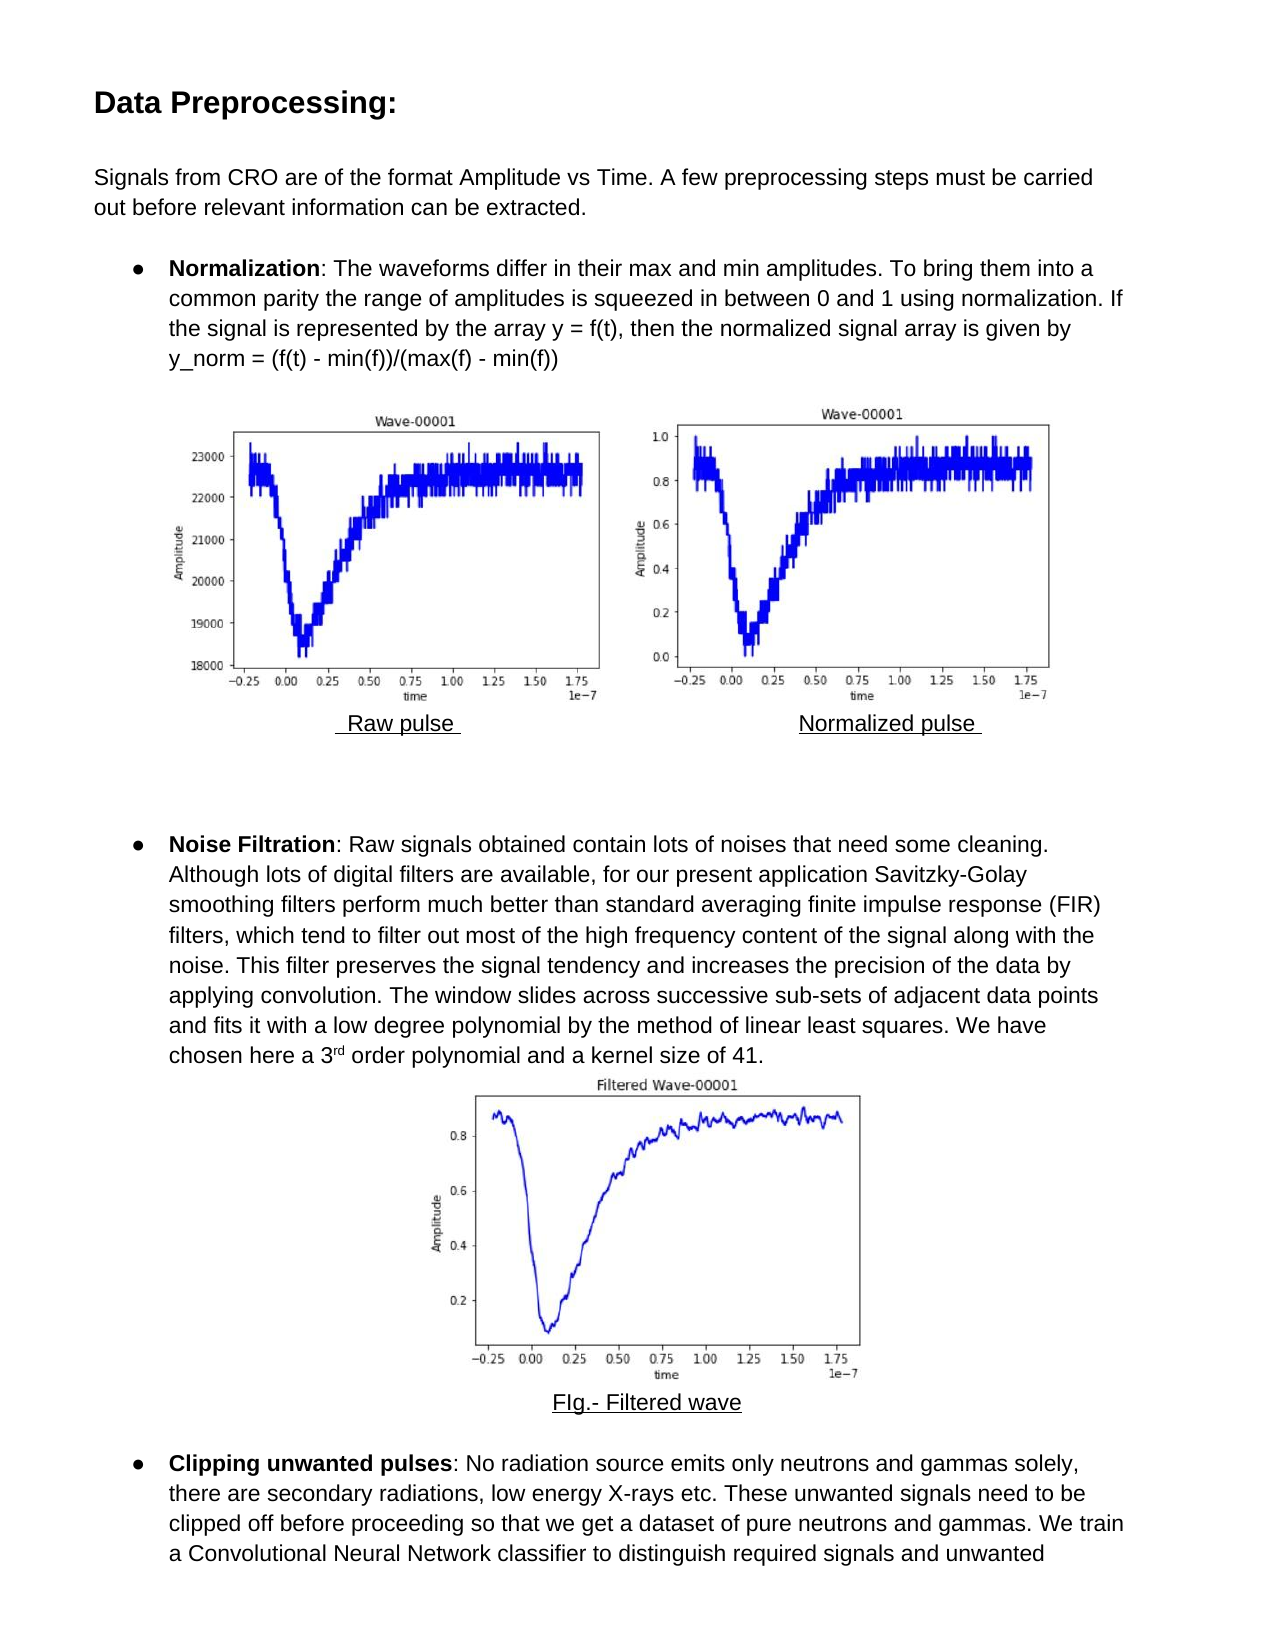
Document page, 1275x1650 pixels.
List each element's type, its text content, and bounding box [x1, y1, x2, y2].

text FIg.- Filtered wave [169, 1389, 1125, 1416]
list Normalization: The waveforms differ in their max and min amplitudes. To bring them into a common parity the range of amplitudes is squeezed in between 0 and 1 using normalization. If the signal is represented by the array y = f(t), then the normalized signal array is given by y_norm = (f(t) - min(f))/(max(f) - min(f)) [131, 255, 1125, 372]
picture [168, 410, 605, 707]
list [131, 1449, 1125, 1567]
picture [429, 1072, 865, 1386]
text Raw pulse Normalized pulse [169, 710, 1125, 737]
text Data Preprocessing: [94, 84, 1125, 120]
text Signals from CRO are of the format Amplitude vs Time. A few preprocessing steps must be carried out before relevant information can be extracted. [94, 164, 1125, 221]
list Noise Filtration: Raw signals obtained contain lots of noises that need some cleaning. Although lots of digital filters are available, for our present application Savitzky-Golay smoothing filters perform much better than standard averaging finite impulse response (FIR) filters, which tend to filter out most of the high frequency content of the signal along with the noise. This filter preserves the signal tendency and increases the precision of the data by applying convolution. The window slides across successive sub-sets of adjacent data points and fits it with a low degree polynomial by the method of linear least squares. We have chosen here a 3rd order polynomial and a kernel size of 41. [131, 831, 1125, 1069]
picture [630, 405, 1053, 707]
